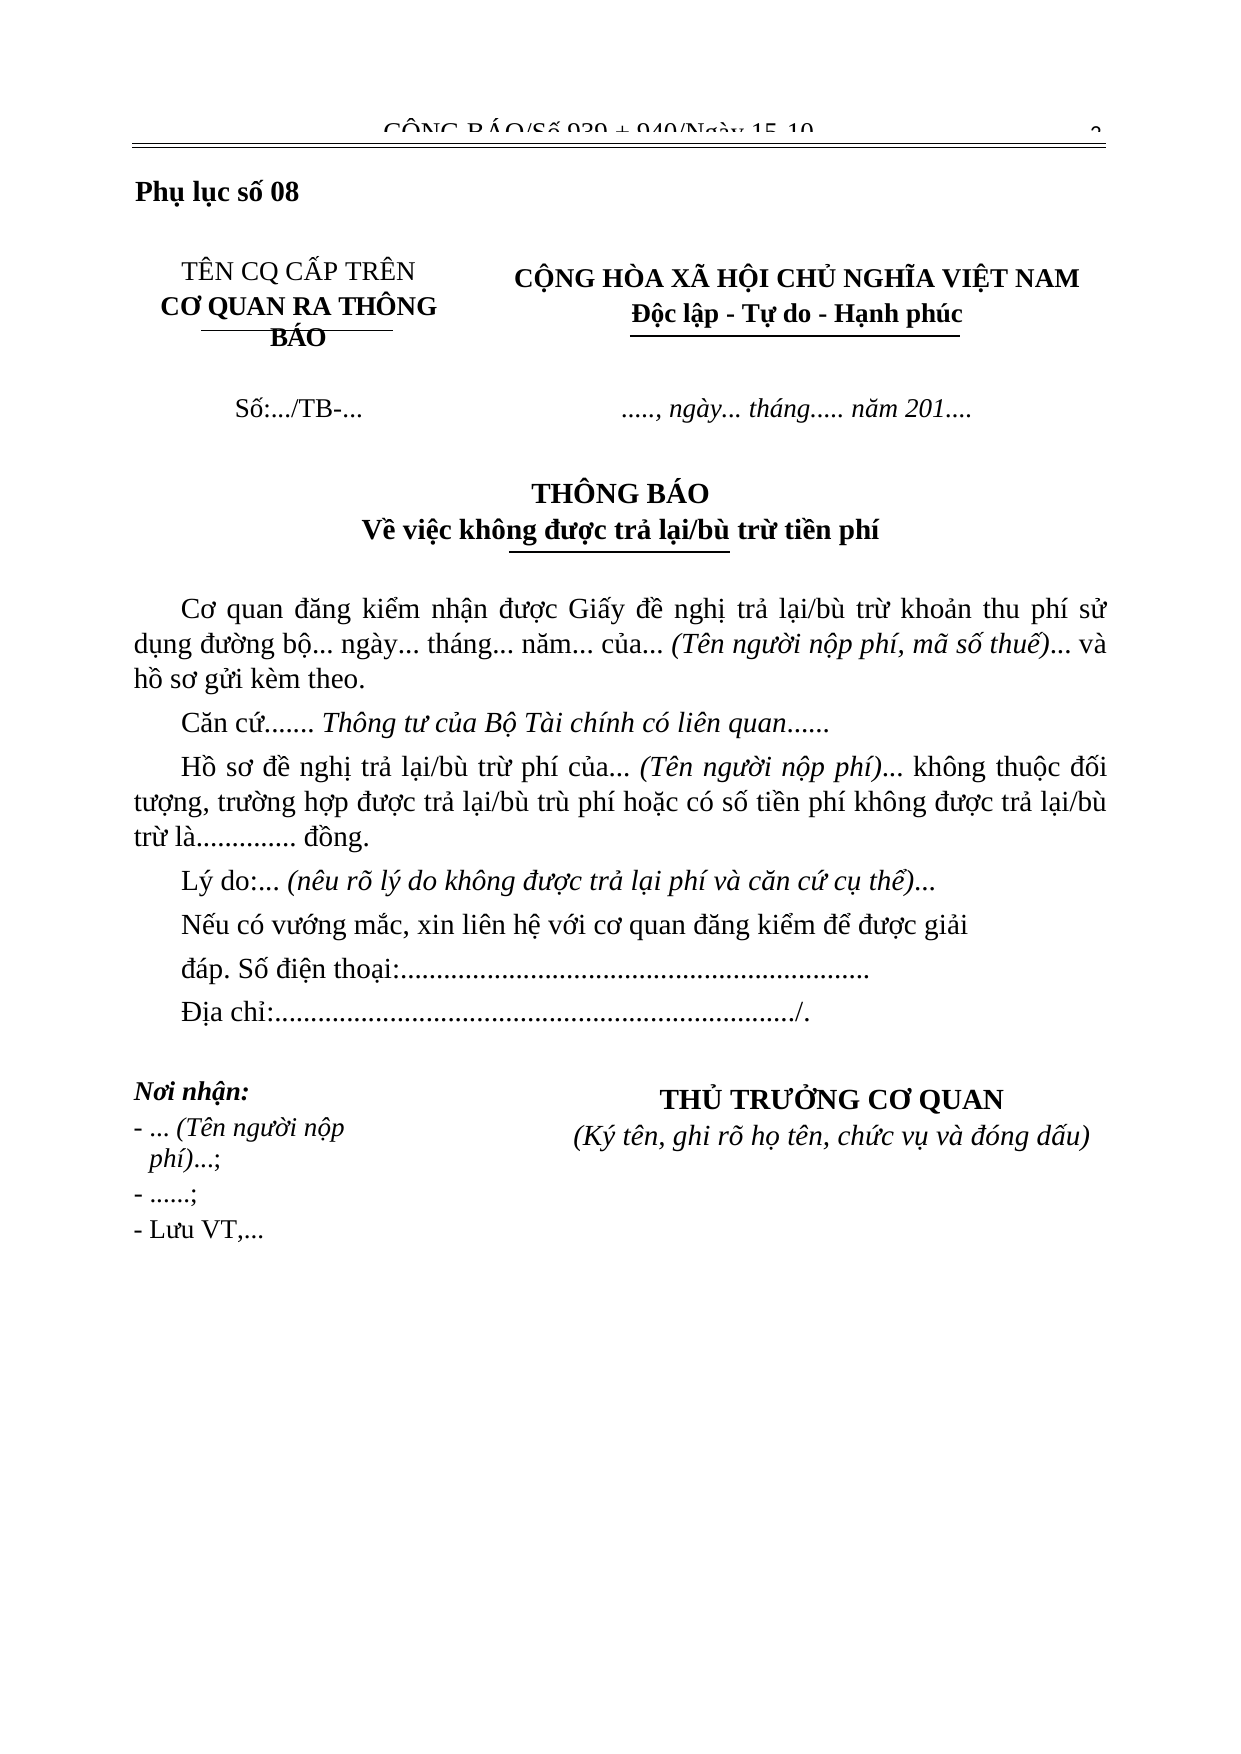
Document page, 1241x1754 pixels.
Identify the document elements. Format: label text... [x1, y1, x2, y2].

text Nơi nhận: [133, 1076, 422, 1107]
text Số:.../TB-... ....., ngày... tháng..... năm 201.... [234, 392, 1119, 424]
text Cơ quan đăng kiểm nhận được Giấy đề nghị trả lại/bù trừ khoản thu phí sử dụng đường bộ... ngày... tháng... năm... của... (Tên người nộp phí, mã số thuế)... và hồ sơ gửi kèm theo. [133, 591, 1107, 695]
text - ......; [133, 1177, 422, 1208]
text CỘNG HÒA XÃ HỘI CHỦ NGHĨA VIỆT NAM [501, 262, 1092, 293]
text Nếu có vướng mắc, xin liên hệ với cơ quan đăng kiểm để được giải đáp. Số điện thoại:................................................................. [181, 907, 1023, 984]
subtitle THÔNG BÁO [121, 476, 1119, 510]
subtitle THỦ TRƯỞNG CƠ QUAN [560, 1082, 1103, 1116]
text Hồ sơ đề nghị trả lại/bù trừ phí của... (Tên người nộp phí)... không thuộc đối tượng, trường hợp được trả lại/bù trù phí hoặc có số tiền phí không được trả lại/bù trừ là.............. đồng. [133, 749, 1107, 853]
text Về việc không được trả lại/bù trừ tiền phí [134, 512, 1106, 545]
text TÊN CQ CẤP TRÊN [133, 255, 463, 286]
list Lưu VT,... [133, 1213, 422, 1244]
text Lý do:... (nêu rõ lý do không được trả lại phí và căn cứ cụ thể)... [181, 863, 1119, 897]
text Độc lập - Tự do - Hạnh phúc [501, 297, 1092, 328]
text CƠ QUAN RA THÔNG BÁO [134, 290, 463, 353]
text (Ký tên, ghi rõ họ tên, chức vụ và đóng dấu) [560, 1118, 1103, 1151]
text Căn cứ....... Thông tư của Bộ Tài chính có liên quan...... [181, 705, 1119, 739]
text Địa chỉ:......................................................................../. [181, 994, 1119, 1028]
list ... (Tên người nộp phí)...; [133, 1111, 422, 1173]
subtitle Phụ lục số 08 [135, 174, 1119, 208]
